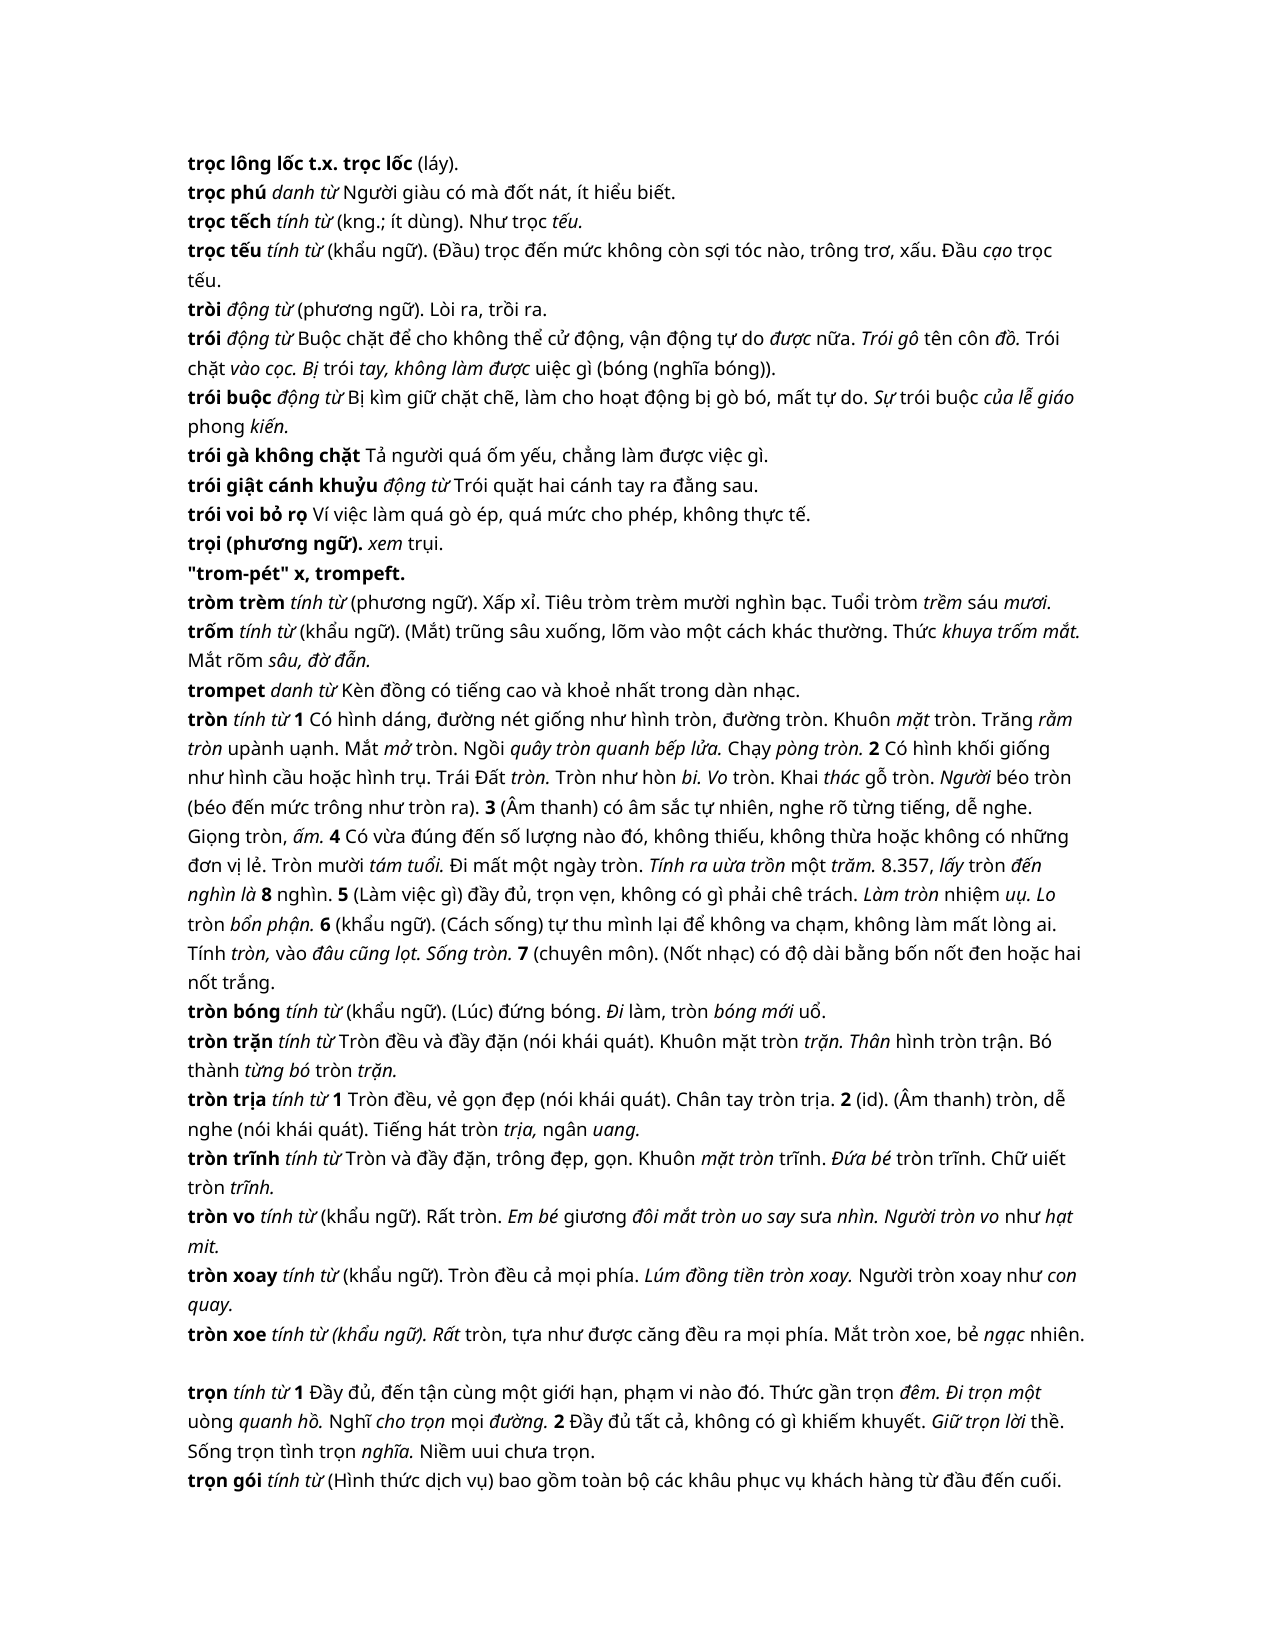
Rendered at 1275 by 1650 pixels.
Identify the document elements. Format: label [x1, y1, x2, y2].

text [187, 150, 1087, 1493]
